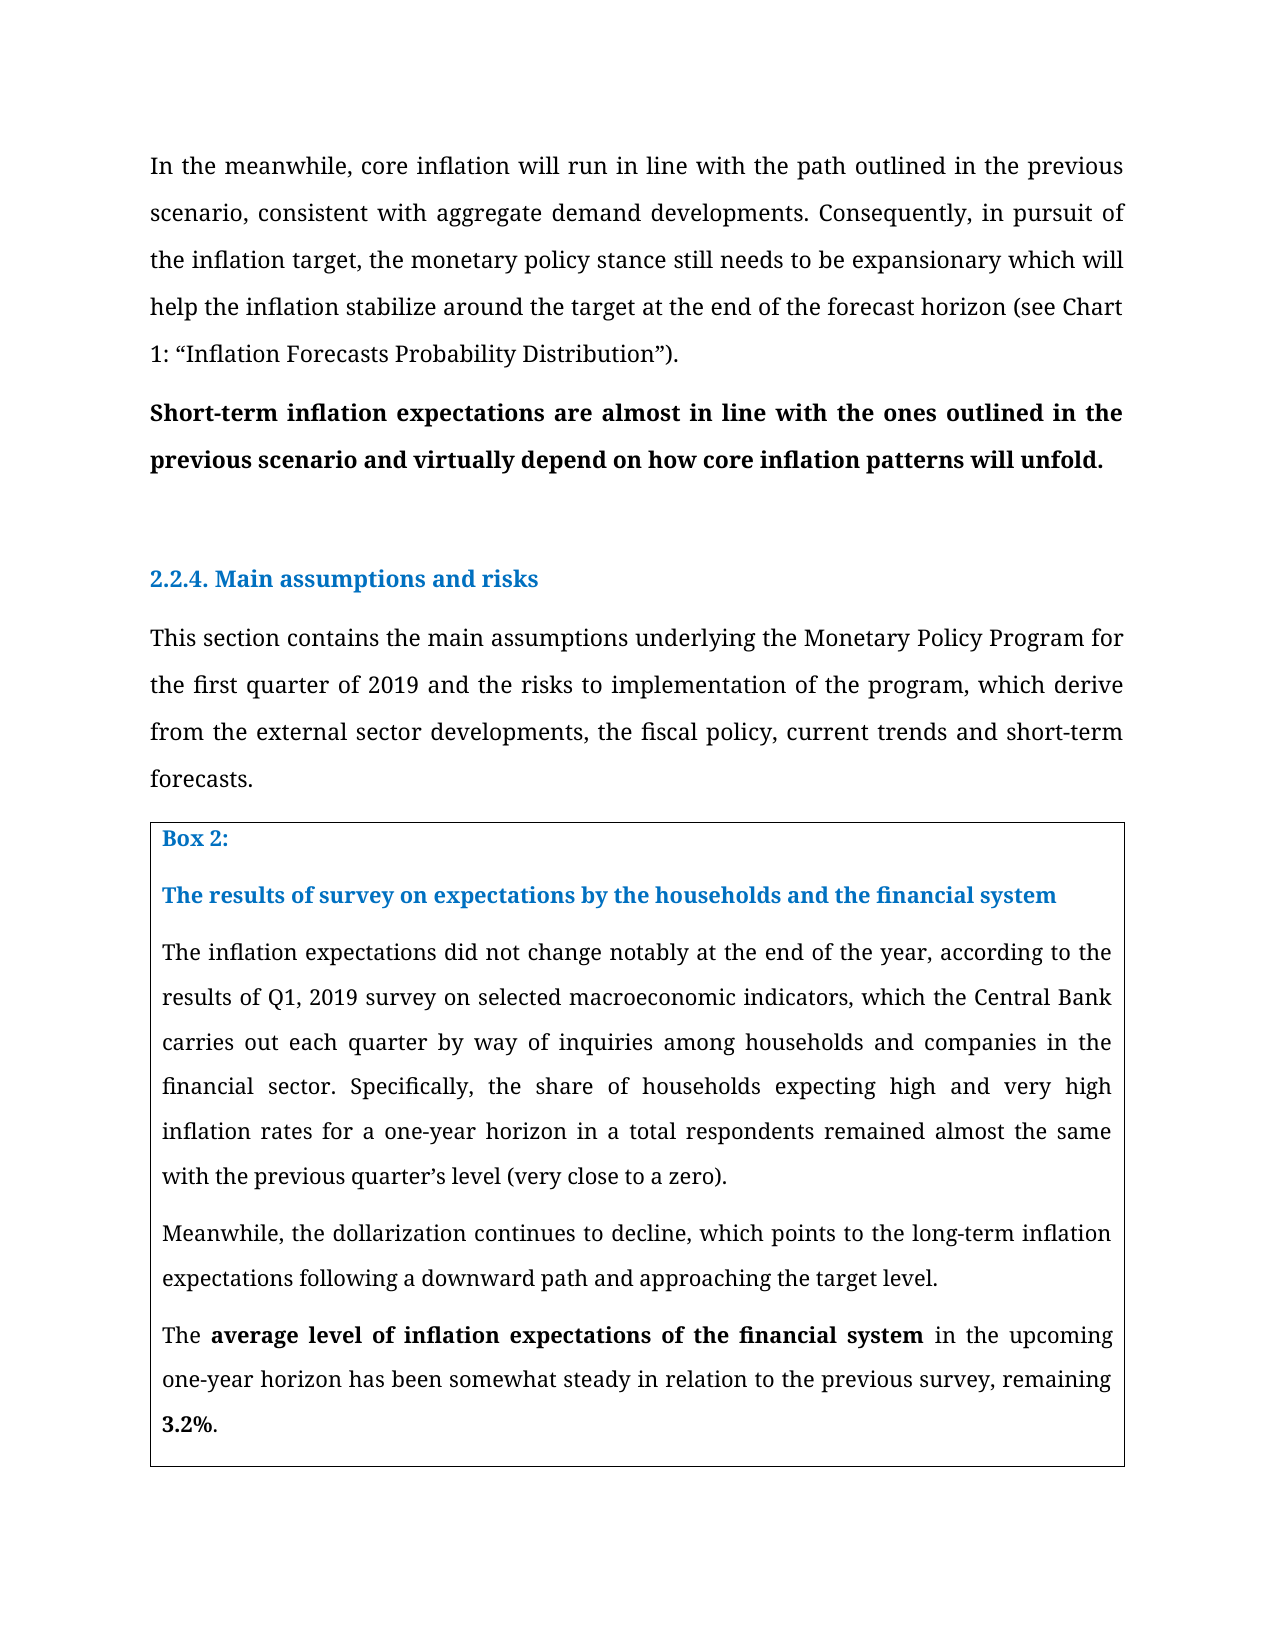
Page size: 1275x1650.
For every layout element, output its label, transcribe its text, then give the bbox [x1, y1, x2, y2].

text In the meanwhile, core inflation will run in line with the path outlined in the previous scenario, consistent with aggregate demand developments. Consequently, in pursuit of the inflation target, the monetary policy stance still needs to be expansionary which will help the inflation stabilize around the target at the end of the forecast horizon (see Chart 1: “Inflation Forecasts Probability Distribution”). [150, 150, 1125, 369]
text This section contains the main assumptions underlying the Monetary Policy Program for the first quarter of 2019 and the risks to implementation of the program, which derive from the external sector developments, the fiscal policy, current trends and short-term forecasts. [150, 622, 1125, 794]
text Short-term inflation expectations are almost in line with the ones outlined in the previous scenario and virtually depend on how core inflation patterns will unfold. [150, 397, 1125, 475]
text 2.2.4. Main assumptions and risks [150, 562, 1125, 594]
table_header Box 2: The results of survey on expectations by the households and the financial system The inflation expectations did not change notably at the end of the year, according to the results of Q1, 2019 survey on selected macroeconomic indicators, which the Central Bank carries out each quarter by way of inquiries among households and companies in the financial sector. Specifically, the share of households expecting high and very high inflation rates for a one-year horizon in a total respondents remained almost the same with the previous quarter’s level (very close to a zero). Meanwhile, the dollarization continues to decline, which points to the long-term inflation expectations following a downward path and approaching the target level. The average level of inflation expectations of the financial system in the upcoming one-year horizon has been somewhat steady in relation to the previous survey, remaining 3.2%. [151, 823, 1124, 1466]
